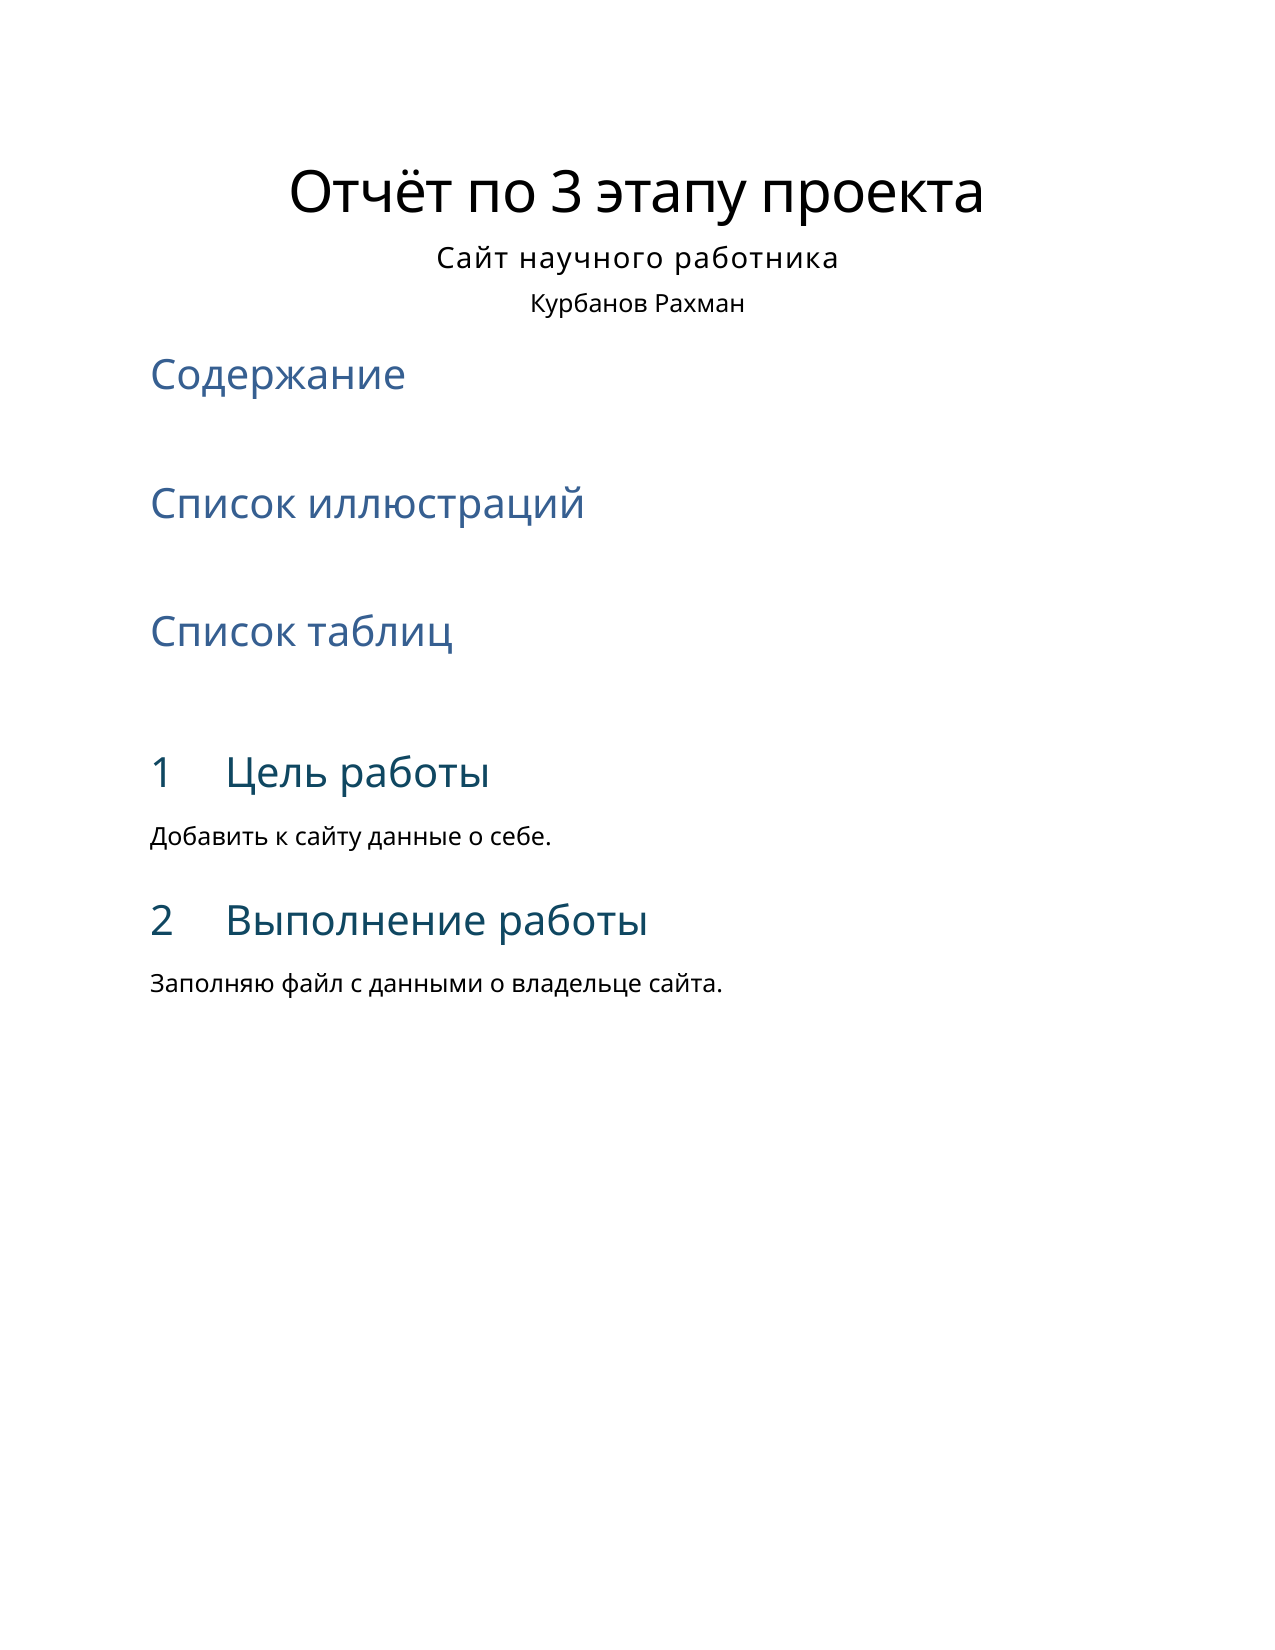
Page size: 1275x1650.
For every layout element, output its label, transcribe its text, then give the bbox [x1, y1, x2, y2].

subtitle Сайт научного работника [150, 238, 1125, 277]
text Добавить к сайту данные о себе. [150, 819, 1125, 853]
text Заполняю файл с данными о владельце сайта. [150, 966, 1125, 1000]
text Курбанов Рахман [150, 286, 1125, 320]
subtitle 2 Выполнение работы [150, 890, 1125, 947]
title Отчёт по 3 этапу проекта [150, 150, 1125, 229]
subtitle 1 Цель работы [150, 743, 1125, 800]
